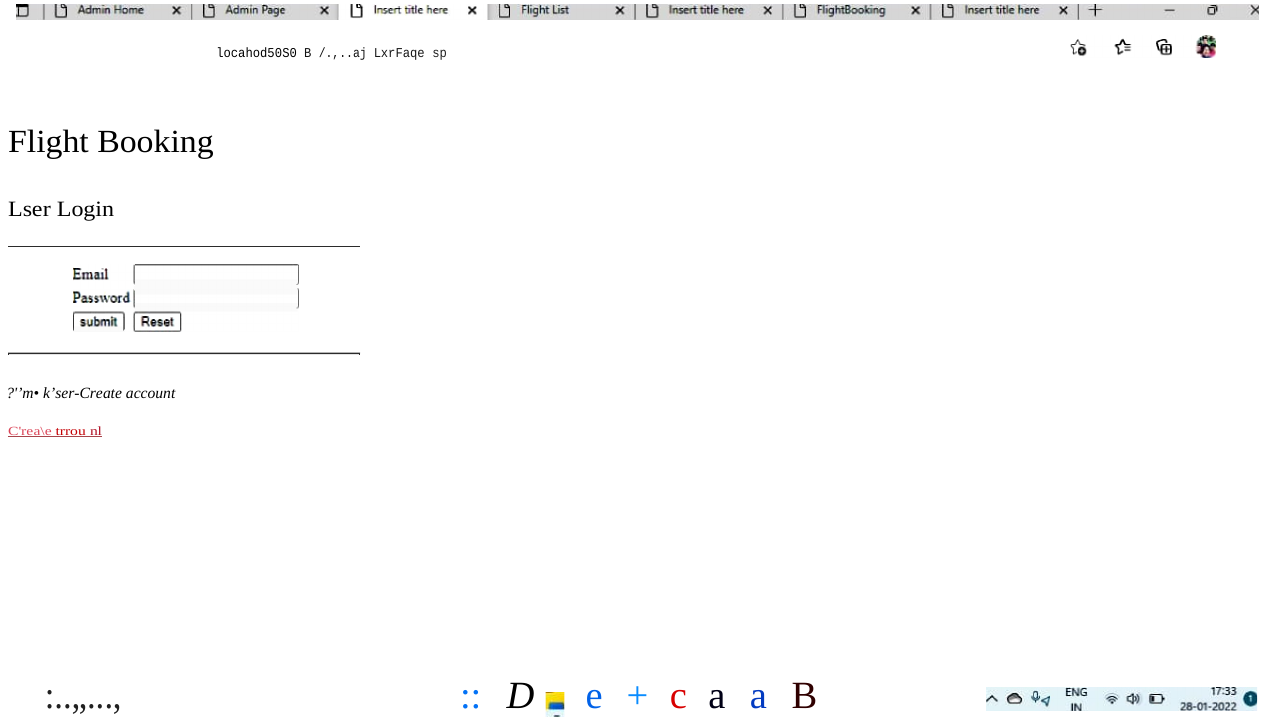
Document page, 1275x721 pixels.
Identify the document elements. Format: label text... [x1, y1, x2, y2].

subtitle Flight Booking [8, 122, 1271, 159]
picture [1070, 35, 1216, 58]
picture [73, 264, 299, 332]
text ?'’m• k’ser-Create account [6, 384, 1271, 402]
picture [986, 687, 1258, 711]
text C'rea\e trrou nl [8, 423, 1271, 438]
text :..„..., :: D e + c a a B [44, 672, 1271, 717]
text locahod50S0 B /.,..aj LxrFaqe sp [216, 35, 1271, 62]
text Lser Login [8, 196, 1271, 222]
picture [16, 4, 1259, 20]
